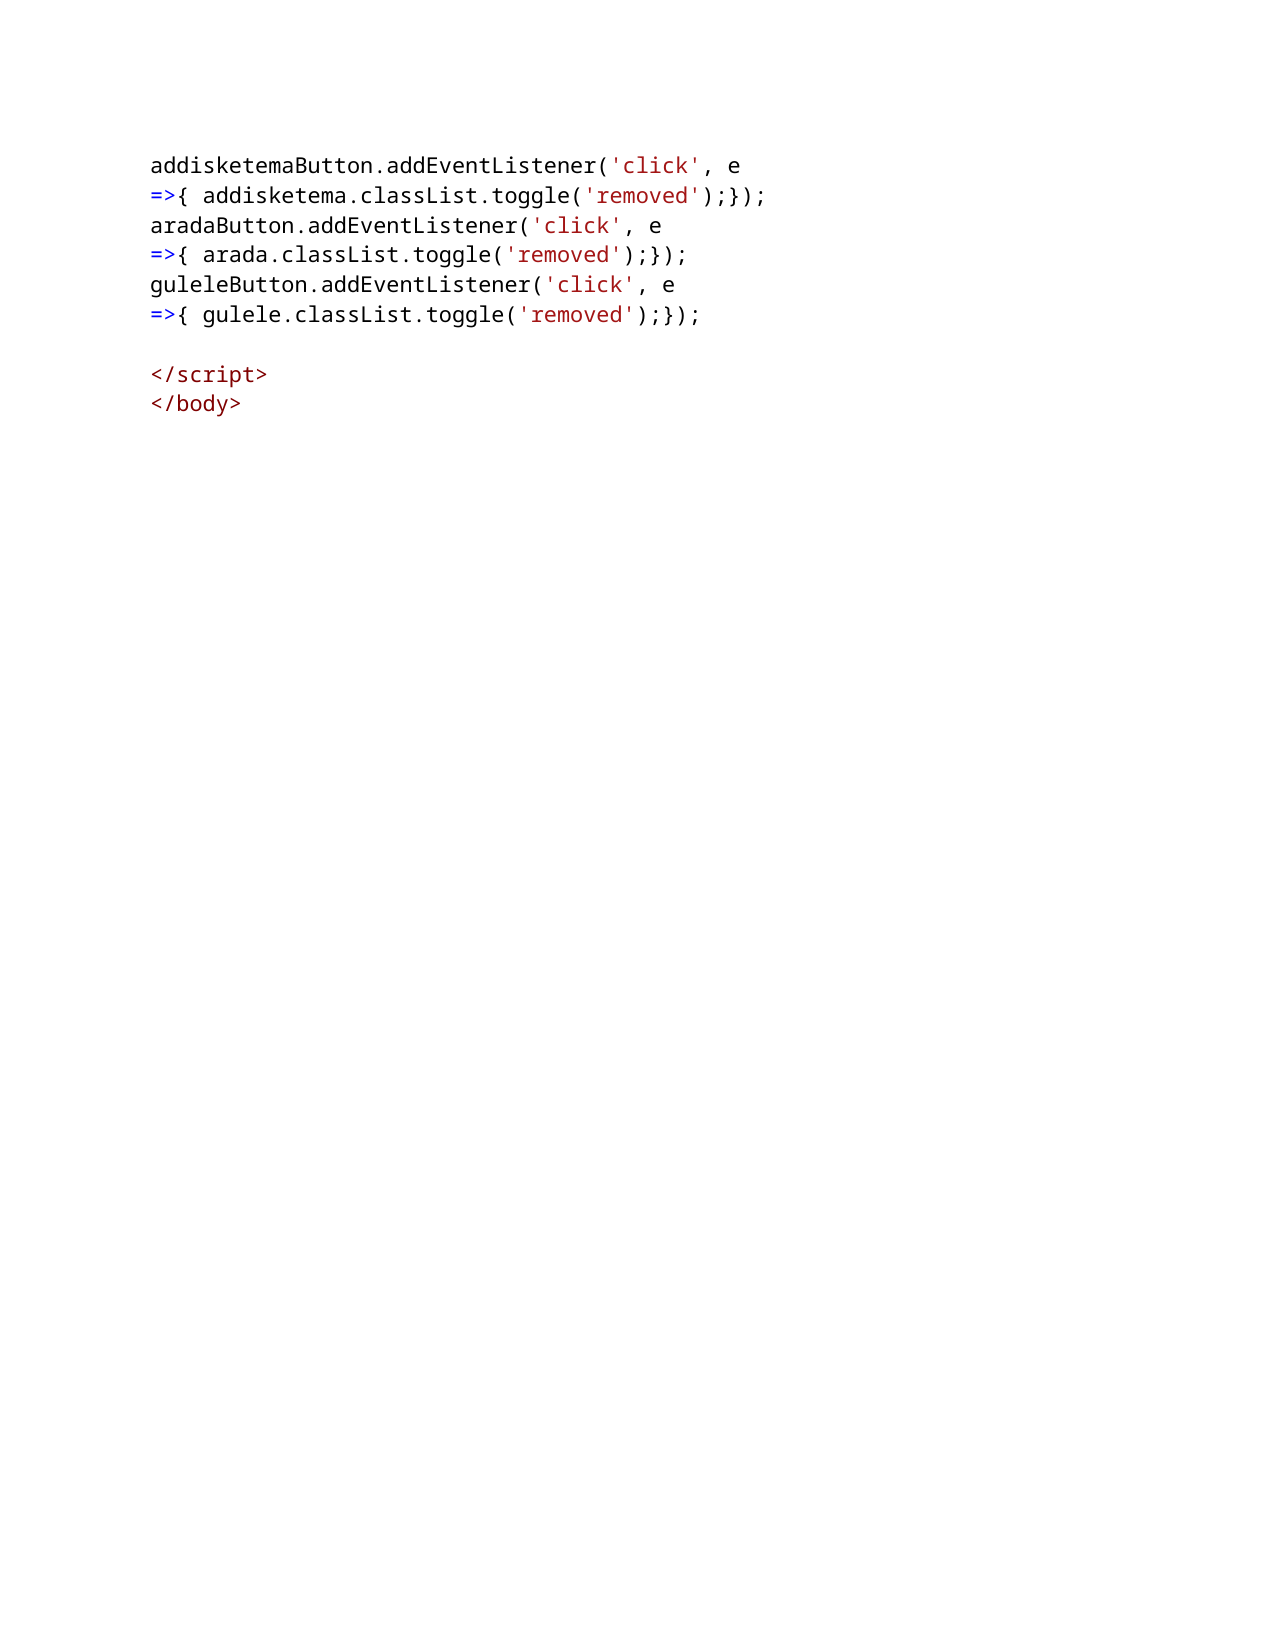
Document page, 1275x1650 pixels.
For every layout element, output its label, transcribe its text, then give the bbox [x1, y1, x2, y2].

text aradaButton.addEventListener('click', e =>{ arada.classList.toggle('removed');}); [150, 209, 1125, 269]
text </body> [150, 388, 1125, 418]
text guleleButton.addEventListener('click', e =>{ gulele.classList.toggle('removed');}); [150, 269, 1125, 329]
text addisketemaButton.addEventListener('click', e =>{ addisketema.classList.toggle('removed');}); [150, 150, 1125, 209]
text </script> [150, 358, 1125, 388]
